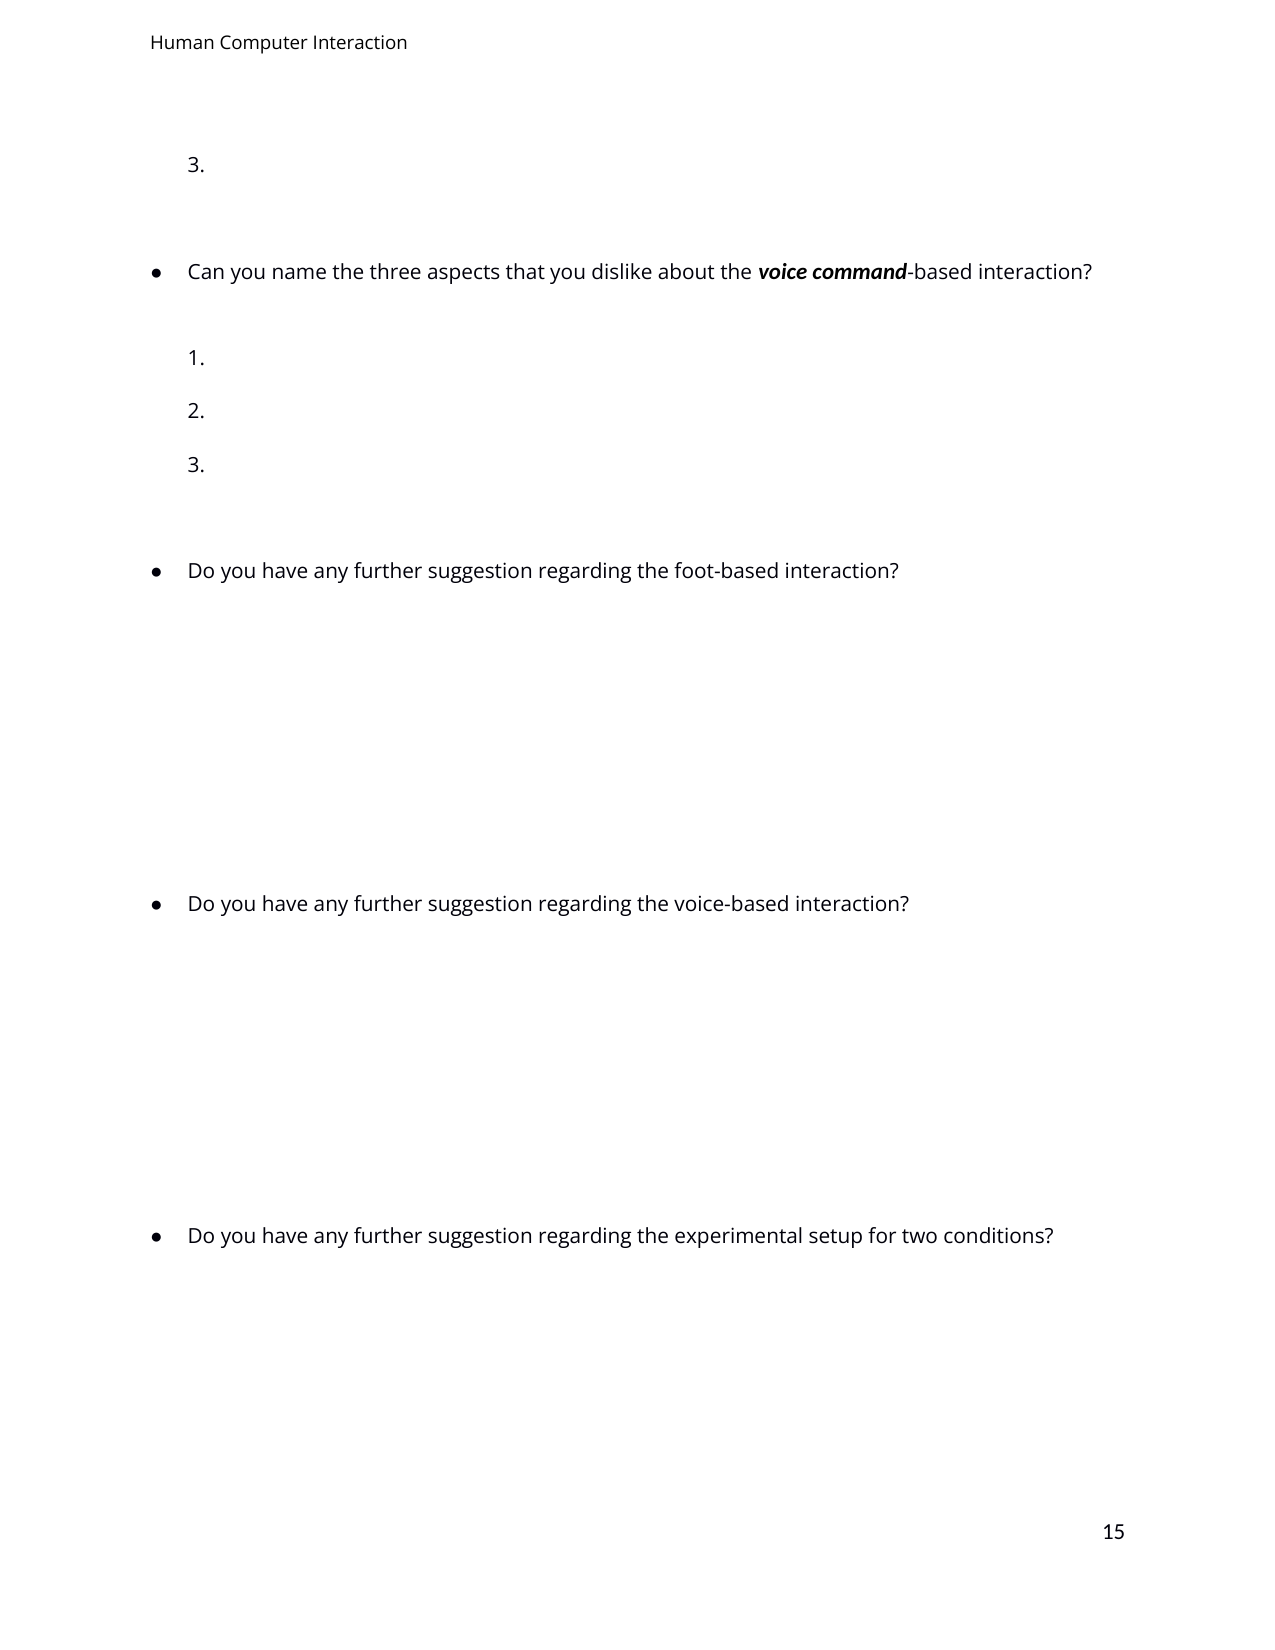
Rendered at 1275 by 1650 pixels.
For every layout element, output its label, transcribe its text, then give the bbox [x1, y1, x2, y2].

text 3. [150, 150, 1125, 178]
list Do you have any further suggestion regarding the foot-based interaction? [150, 557, 1125, 585]
text 2. [187, 396, 1125, 425]
list Do you have any further suggestion regarding the voice-based interaction? [150, 889, 1125, 917]
list Do you have any further suggestion regarding the experimental setup for two conditions? [150, 1221, 1125, 1250]
text 3. [187, 450, 1125, 478]
text 1. [187, 343, 1125, 371]
list Can you name the three aspects that you dislike about the voice command-based interaction? [150, 257, 1125, 285]
